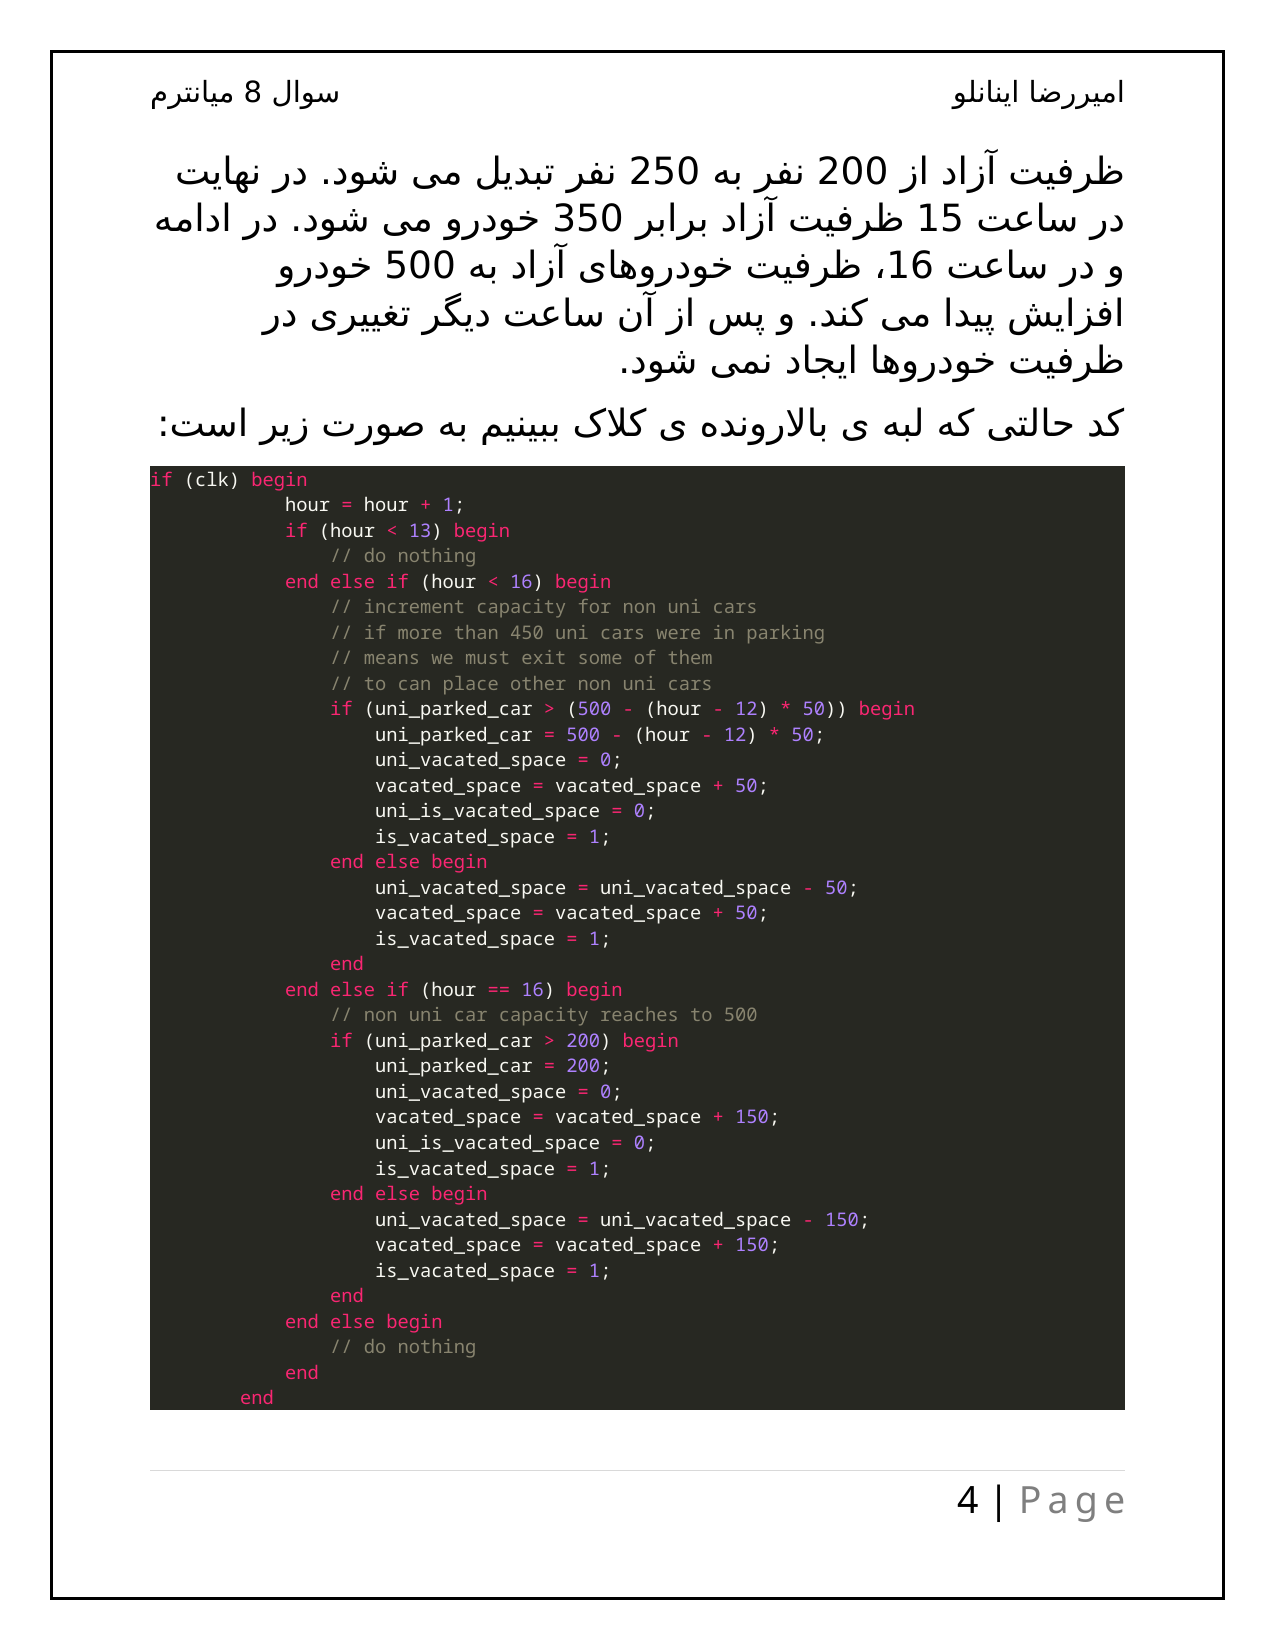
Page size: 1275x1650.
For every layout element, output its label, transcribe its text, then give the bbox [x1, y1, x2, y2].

text vacated_space = vacated_space + 50; [150, 772, 1125, 798]
text // increment capacity for non uni cars [150, 593, 1125, 619]
text end else begin [150, 1180, 1125, 1206]
text end [150, 1384, 1125, 1410]
text uni_vacated_space = 0; [150, 747, 1125, 772]
text // to can place other non uni cars [150, 670, 1125, 696]
text uni_parked_car = 200; [150, 1053, 1125, 1078]
text is_vacated_space = 1; [150, 925, 1125, 951]
text uni_vacated_space = 0; [150, 1078, 1125, 1104]
text end [150, 1359, 1125, 1384]
text // do nothing [150, 1333, 1125, 1359]
text uni_is_vacated_space = 0; [150, 798, 1125, 823]
text end else begin [150, 1308, 1125, 1333]
text if (uni_parked_car > 200) begin [150, 1027, 1125, 1053]
text uni_parked_car = 500 - (hour - 12) * 50; [150, 721, 1125, 747]
text end else if (hour < 16) begin [150, 568, 1125, 593]
text end else if (hour == 16) begin [150, 976, 1125, 1002]
text // if more than 450 uni cars were in parking [150, 619, 1125, 644]
text is_vacated_space = 1; [150, 823, 1125, 849]
text end else begin [150, 849, 1125, 874]
text vacated_space = vacated_space + 50; [150, 900, 1125, 925]
text end [150, 1282, 1125, 1308]
text کد حالتی که لبه ی بالارونده ی کلاک ببینیم به صورت زیر است: [150, 402, 1125, 446]
text vacated_space = vacated_space + 150; [150, 1104, 1125, 1129]
text if (clk) begin [150, 466, 1125, 491]
text is_vacated_space = 1; [150, 1257, 1125, 1282]
text vacated_space = vacated_space + 150; [150, 1231, 1125, 1257]
text uni_vacated_space = uni_vacated_space - 50; [150, 874, 1125, 900]
text hour = hour + 1; [150, 491, 1125, 517]
text // non uni car capacity reaches to 500 [150, 1002, 1125, 1027]
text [150, 150, 1125, 382]
text uni_vacated_space = uni_vacated_space - 150; [150, 1206, 1125, 1231]
text end [150, 951, 1125, 976]
text if (uni_parked_car > (500 - (hour - 12) * 50)) begin [150, 696, 1125, 721]
text // means we must exit some of them [150, 644, 1125, 670]
text // do nothing [150, 542, 1125, 568]
text uni_is_vacated_space = 0; [150, 1129, 1125, 1155]
text is_vacated_space = 1; [150, 1155, 1125, 1180]
text if (hour < 13) begin [150, 517, 1125, 542]
